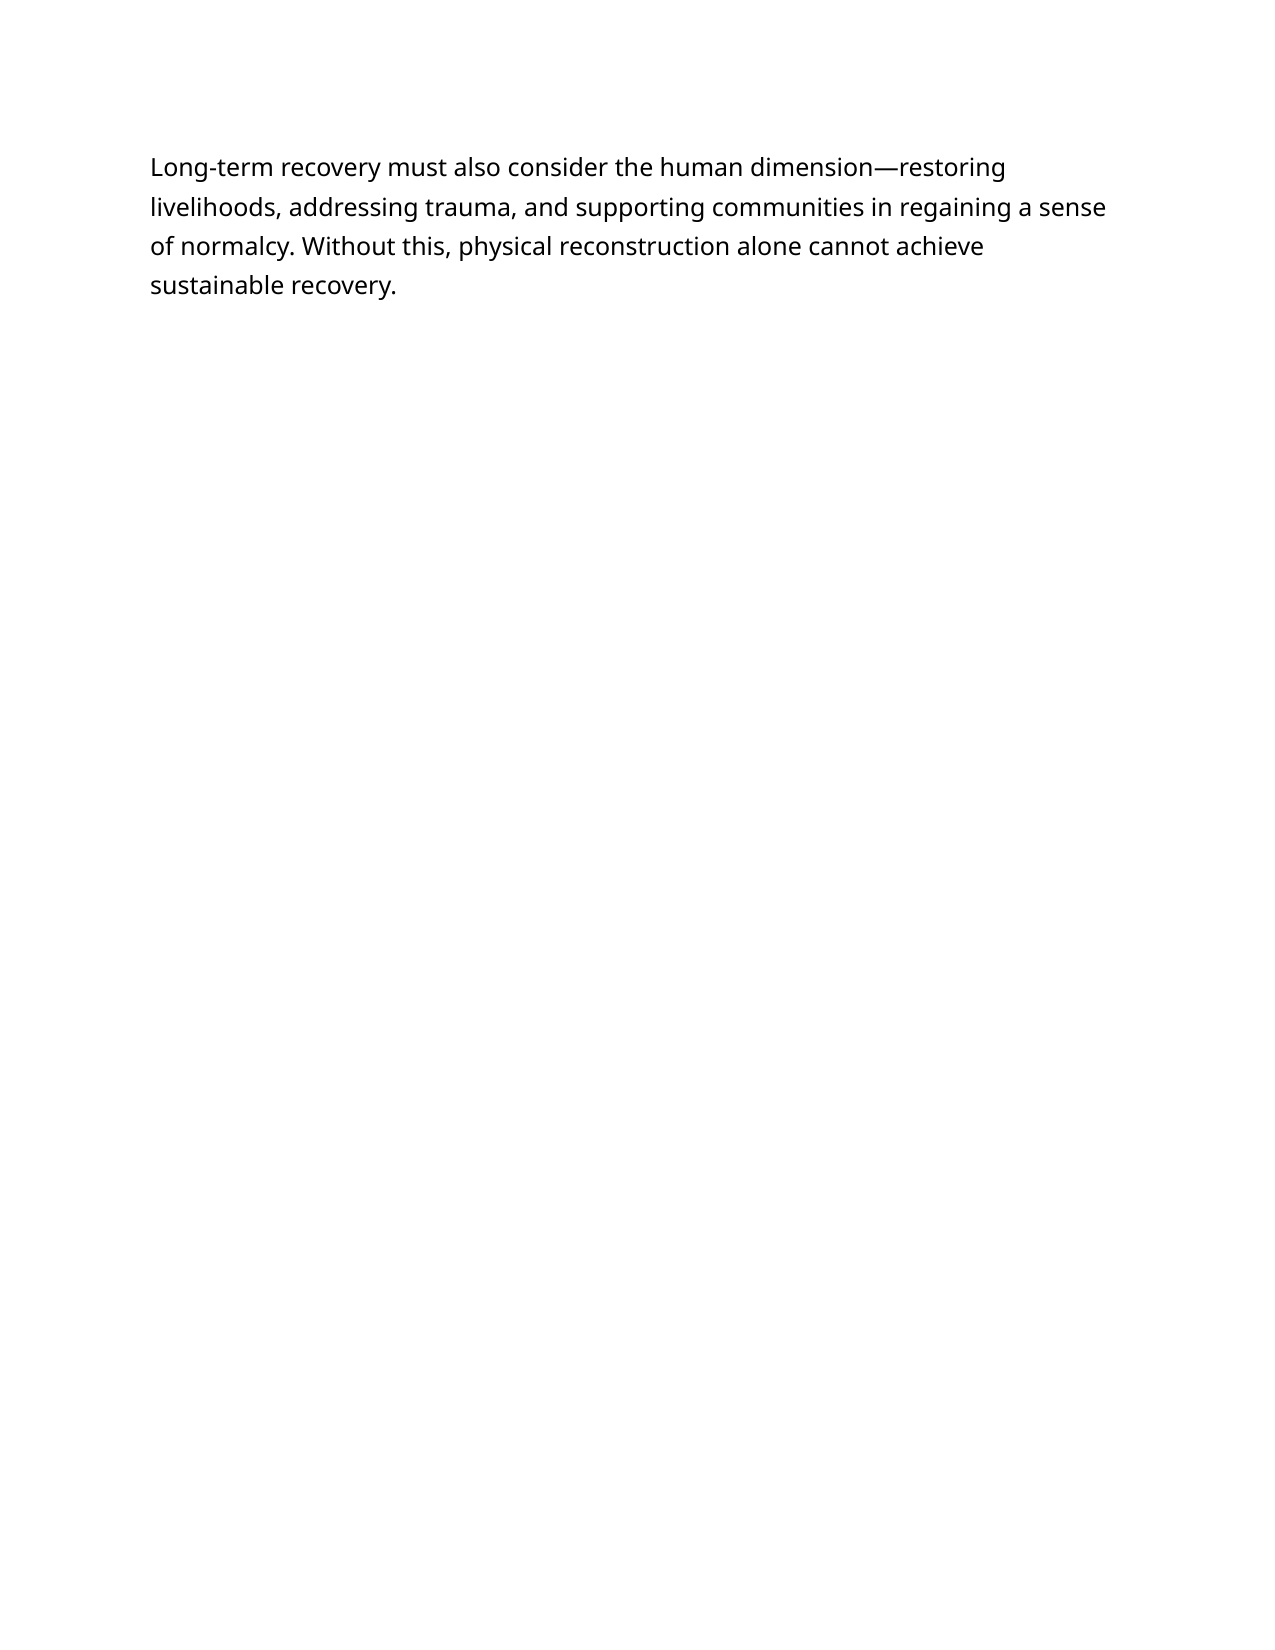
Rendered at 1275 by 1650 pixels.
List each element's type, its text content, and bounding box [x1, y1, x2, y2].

text Long-term recovery must also consider the human dimension—restoring livelihoods, addressing trauma, and supporting communities in regaining a sense of normalcy. Without this, physical reconstruction alone cannot achieve sustainable recovery. [150, 150, 1125, 302]
